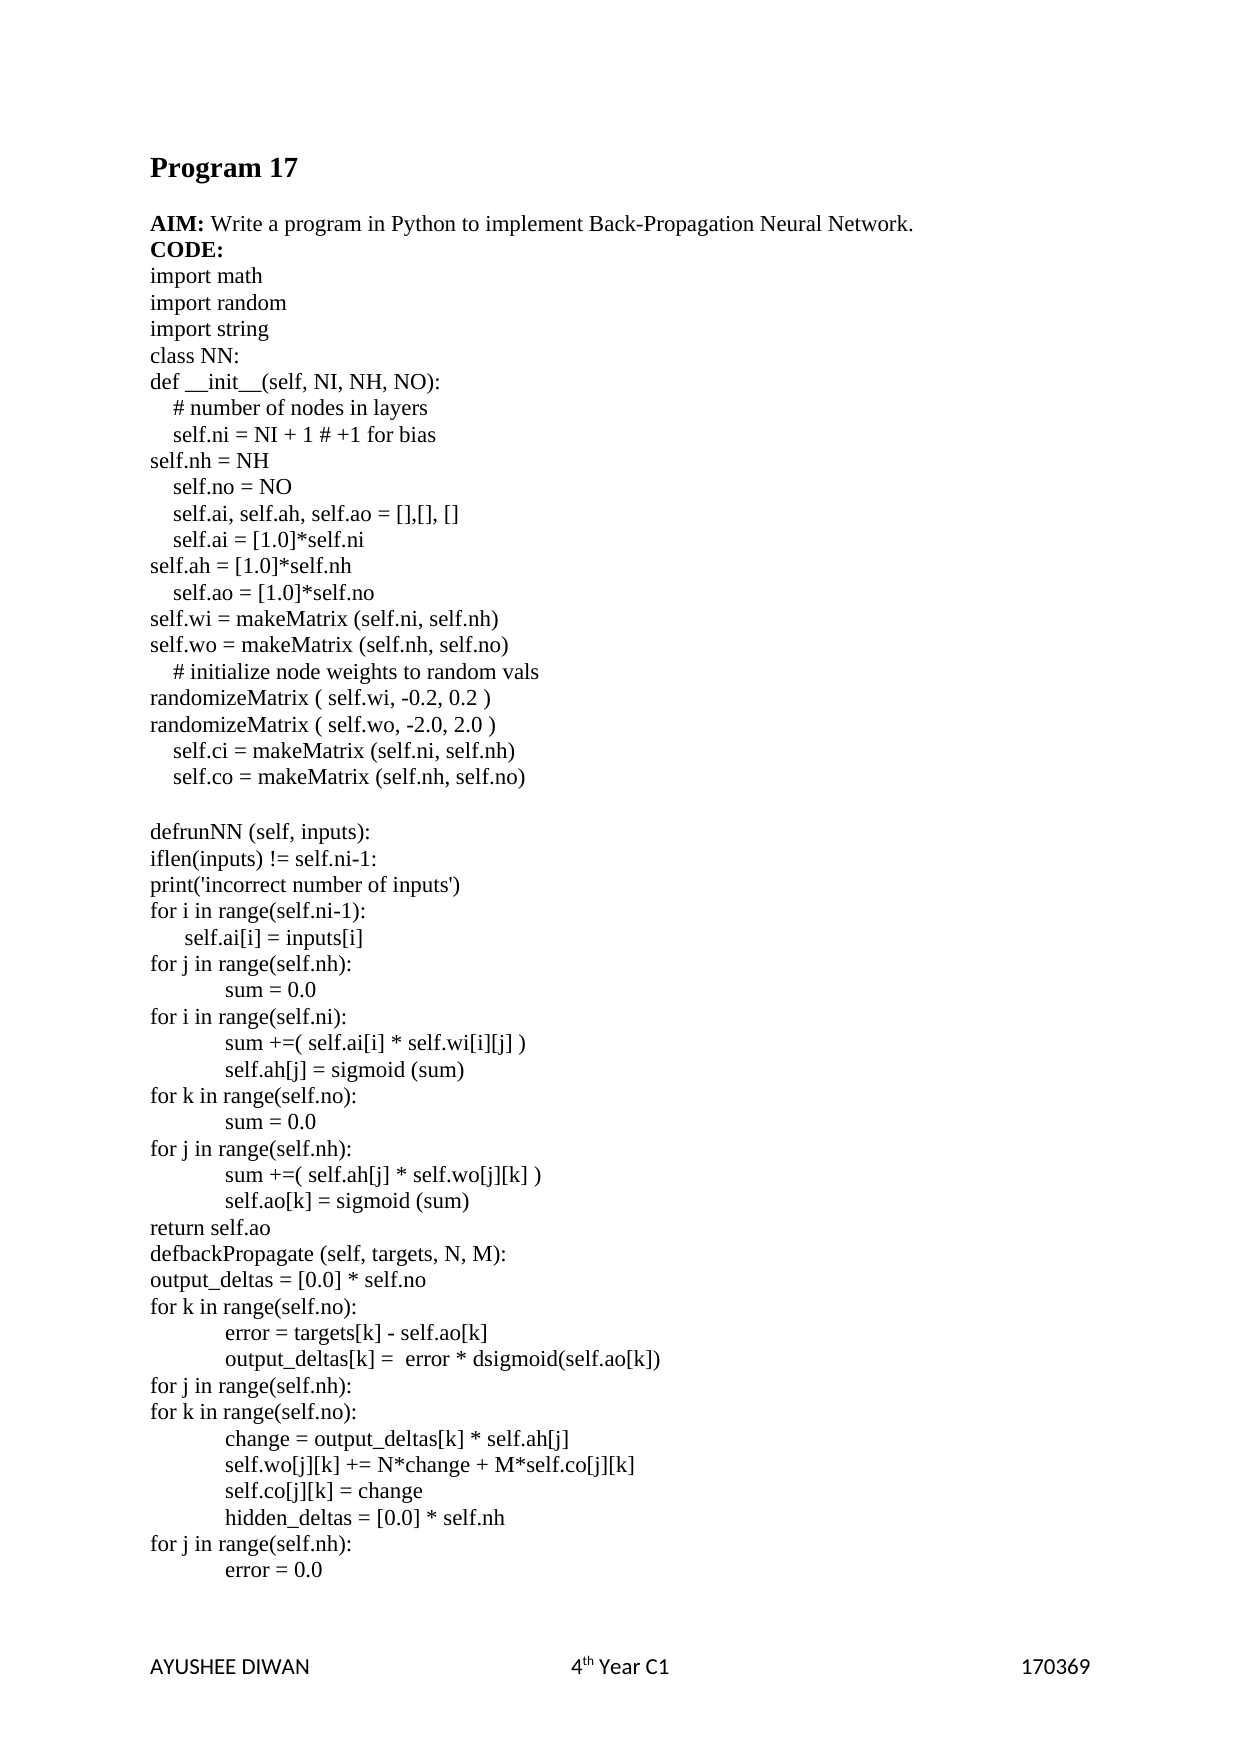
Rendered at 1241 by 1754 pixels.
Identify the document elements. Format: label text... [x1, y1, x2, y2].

text self.no = NO [150, 473, 1090, 500]
text defrunNN (self, inputs): [150, 818, 1090, 845]
text for j in range(self.nh): [150, 1135, 1090, 1161]
text # number of nodes in layers [150, 394, 1090, 421]
text class NN: [150, 342, 1090, 368]
text hidden_deltas = [0.0] * self.nh [150, 1504, 1090, 1530]
text for k in range(self.no): [150, 1398, 1090, 1424]
text output_deltas = [0.0] * self.no [150, 1266, 1090, 1293]
text self.nh = NH [150, 447, 1090, 473]
text self.ah[j] = sigmoid (sum) [150, 1056, 1090, 1082]
text AIM: Write a program in Python to implement Back-Propagation Neural Network. [150, 210, 1090, 236]
text def __init__(self, NI, NH, NO): [150, 368, 1090, 394]
text change = output_deltas[k] * self.ah[j] [150, 1424, 1090, 1451]
text self.co[j][k] = change [150, 1477, 1090, 1504]
text CODE: [150, 236, 1090, 263]
text self.co = makeMatrix (self.nh, self.no) [150, 763, 1090, 790]
text error = 0.0 [150, 1556, 1090, 1583]
text defbackPropagate (self, targets, N, M): [150, 1240, 1090, 1266]
text self.ni = NI + 1 # +1 for bias [150, 421, 1090, 447]
text self.wi = makeMatrix (self.ni, self.nh) [150, 605, 1090, 632]
text self.ci = makeMatrix (self.ni, self.nh) [150, 737, 1090, 763]
text randomizeMatrix ( self.wi, -0.2, 0.2 ) [150, 684, 1090, 711]
text print('incorrect number of inputs') [150, 871, 1090, 897]
text for j in range(self.nh): [150, 950, 1090, 977]
text self.wo = makeMatrix (self.nh, self.no) [150, 632, 1090, 658]
text for k in range(self.no): [150, 1082, 1090, 1108]
text self.ai = [1.0]*self.ni [150, 526, 1090, 552]
text import random [150, 289, 1090, 315]
text for j in range(self.nh): [150, 1530, 1090, 1556]
text Program 17 [150, 150, 1090, 183]
text sum = 0.0 [150, 1108, 1090, 1135]
text output_deltas[k] = error * dsigmoid(self.ao[k]) [150, 1346, 1090, 1372]
text randomizeMatrix ( self.wo, -2.0, 2.0 ) [150, 711, 1090, 737]
text self.ao[k] = sigmoid (sum) [150, 1187, 1090, 1214]
text for i in range(self.ni-1): [150, 897, 1090, 924]
text for k in range(self.no): [150, 1293, 1090, 1319]
text sum = 0.0 [150, 977, 1090, 1003]
text error = targets[k] - self.ao[k] [150, 1319, 1090, 1346]
text import string [150, 315, 1090, 342]
text self.ah = [1.0]*self.nh [150, 552, 1090, 579]
text self.ai, self.ah, self.ao = [],[], [] [150, 500, 1090, 526]
text sum +=( self.ah[j] * self.wo[j][k] ) [150, 1161, 1090, 1187]
text for j in range(self.nh): [150, 1372, 1090, 1398]
text for i in range(self.ni): [150, 1003, 1090, 1029]
text sum +=( self.ai[i] * self.wi[i][j] ) [150, 1029, 1090, 1056]
text # initialize node weights to random vals [150, 658, 1090, 684]
text self.ai[i] = inputs[i] [150, 924, 1090, 950]
text self.ao = [1.0]*self.no [150, 579, 1090, 605]
text iflen(inputs) != self.ni-1: [150, 845, 1090, 871]
text import math [150, 263, 1090, 289]
text return self.ao [150, 1214, 1090, 1240]
text self.wo[j][k] += N*change + M*self.co[j][k] [150, 1451, 1090, 1477]
